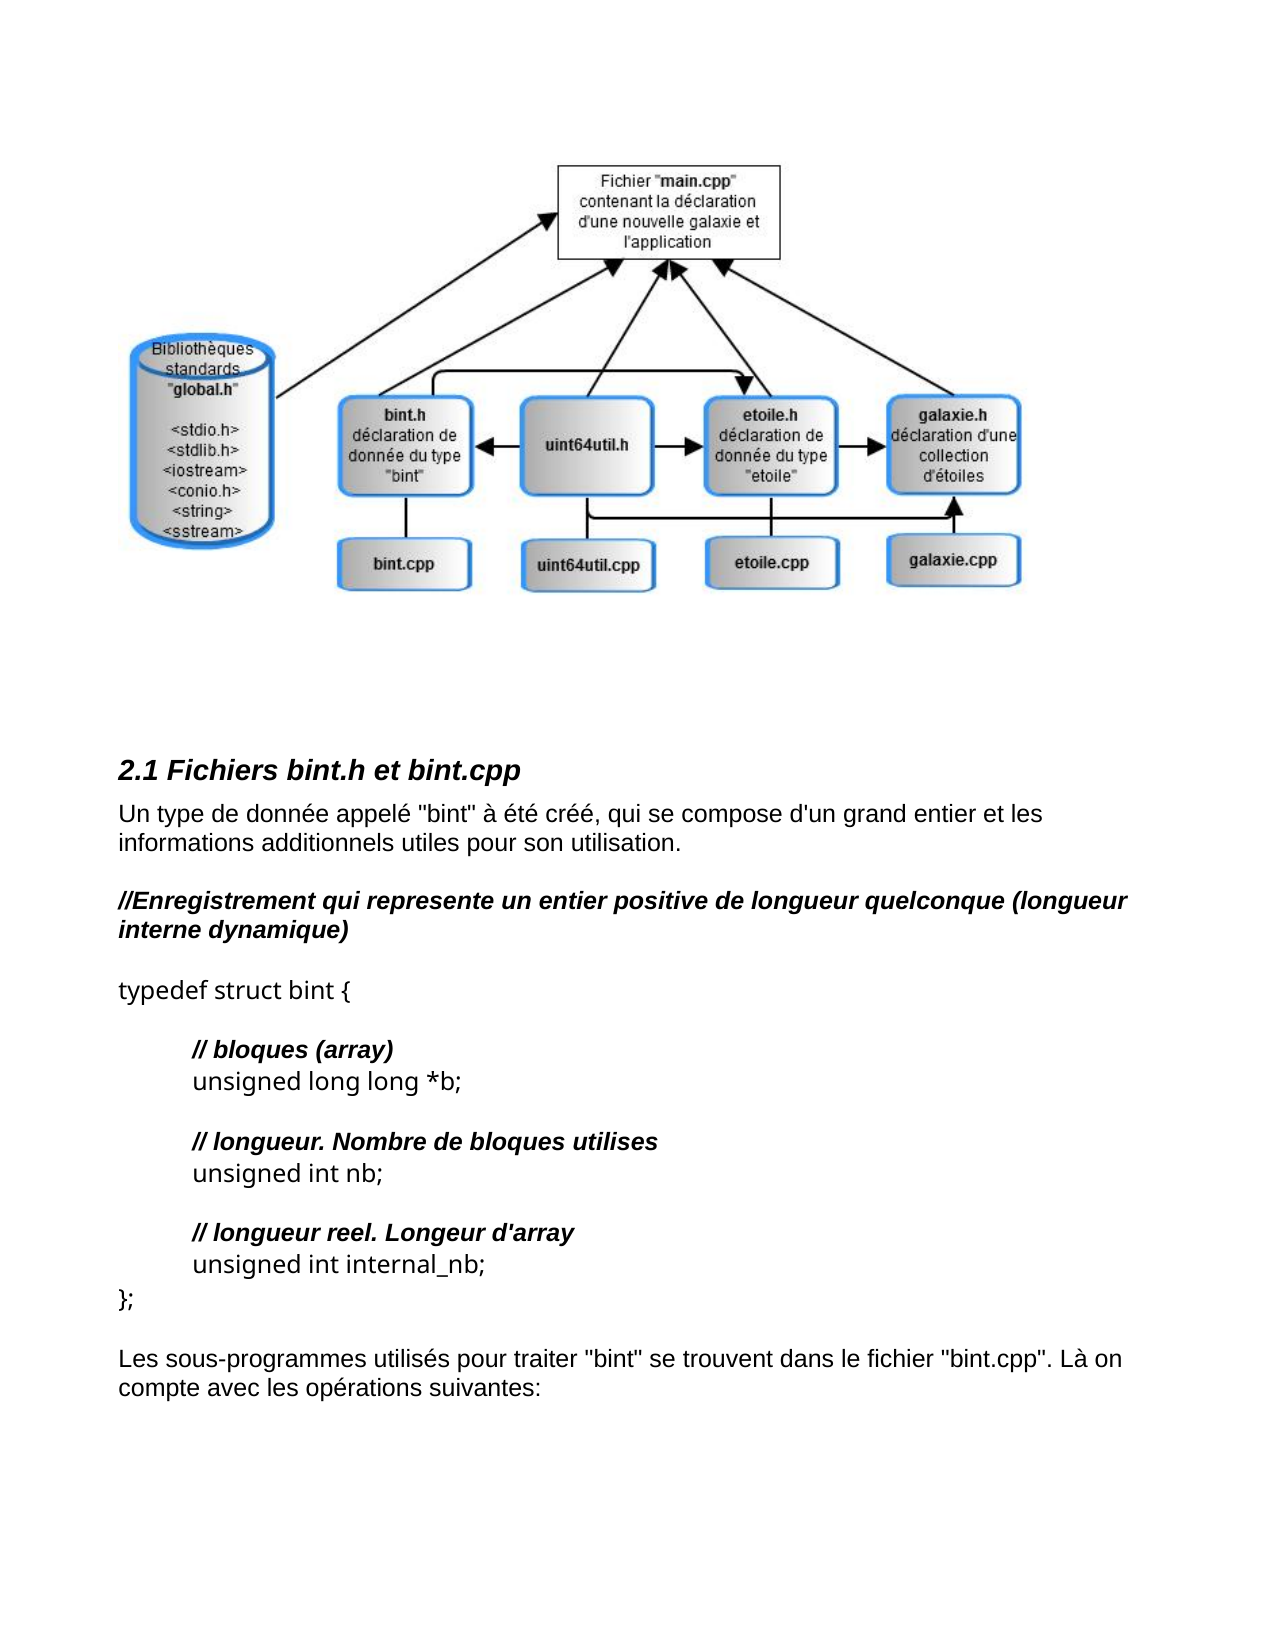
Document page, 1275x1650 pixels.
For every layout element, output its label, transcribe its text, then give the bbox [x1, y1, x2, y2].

text unsigned int internal_nb; [118, 1247, 1157, 1281]
text Un type de donnée appelé "bint" à été créé, qui se compose d'un grand entier et les informations additionnels utiles pour son utilisation. [118, 799, 1157, 857]
text // longueur. Nombre de bloques utilises [118, 1127, 1157, 1155]
text //Enregistrement qui represente un entier positive de longueur quelconque (longueur interne dynamique) [118, 886, 1157, 943]
text unsigned int nb; [118, 1155, 1157, 1189]
text unsigned long long *b; [118, 1064, 1157, 1098]
picture [118, 118, 1157, 728]
text }; [118, 1281, 1157, 1315]
text // longueur reel. Longeur d'array [118, 1218, 1157, 1247]
text Les sous-programmes utilisés pour traiter "bint" se trouvent dans le fichier "bint.cpp". Là on compte avec les opérations suivantes: [118, 1344, 1157, 1401]
text // bloques (array) [118, 1035, 1157, 1064]
subtitle 2.1 Fichiers bint.h et bint.cpp [118, 753, 1157, 787]
text typedef struct bint { [118, 972, 1157, 1006]
